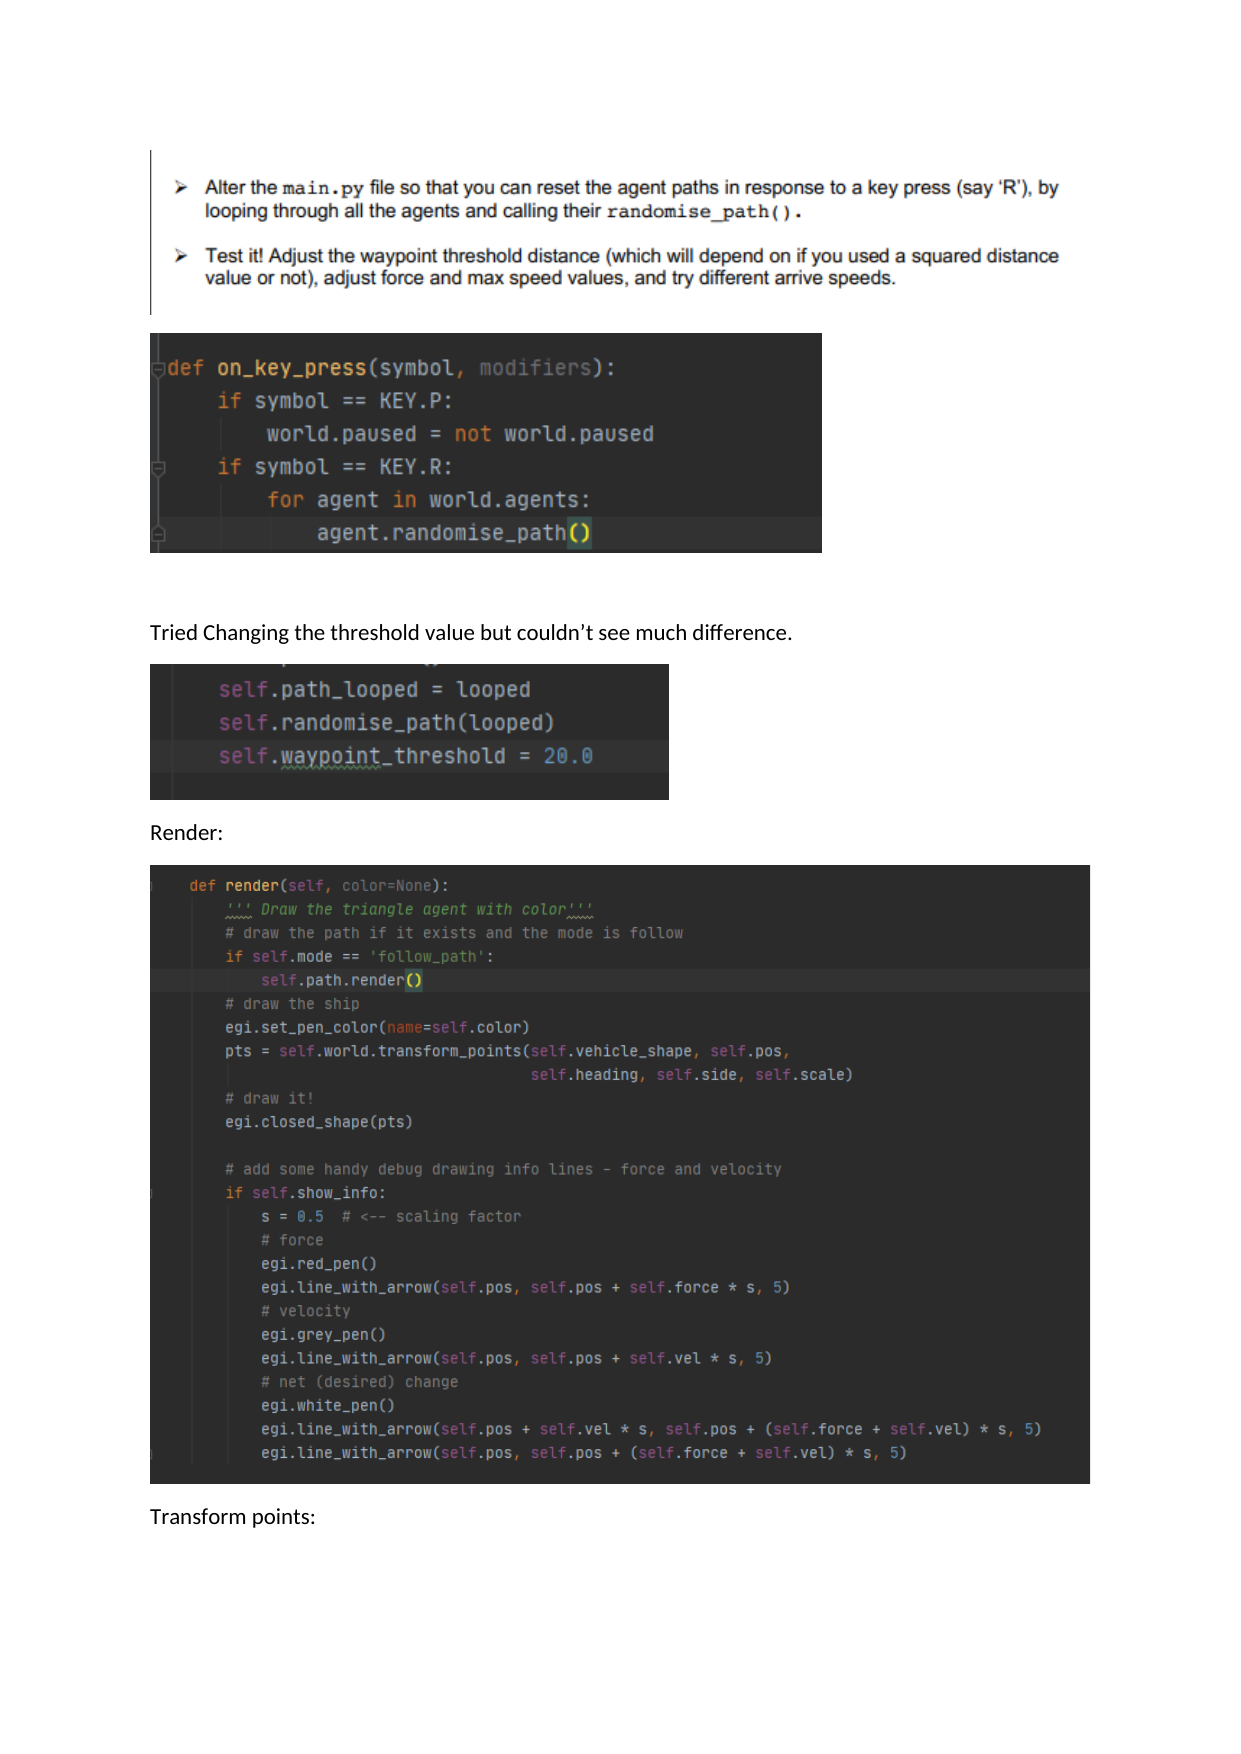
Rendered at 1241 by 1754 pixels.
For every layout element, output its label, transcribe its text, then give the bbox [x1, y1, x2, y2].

picture [150, 664, 669, 800]
text Render: [150, 818, 1090, 846]
text Transform points: [150, 1502, 1090, 1530]
picture [150, 333, 822, 553]
picture [150, 865, 1091, 1484]
text Tried Changing the threshold value but couldn’t see much difference. [150, 618, 1090, 646]
picture [150, 150, 1091, 315]
